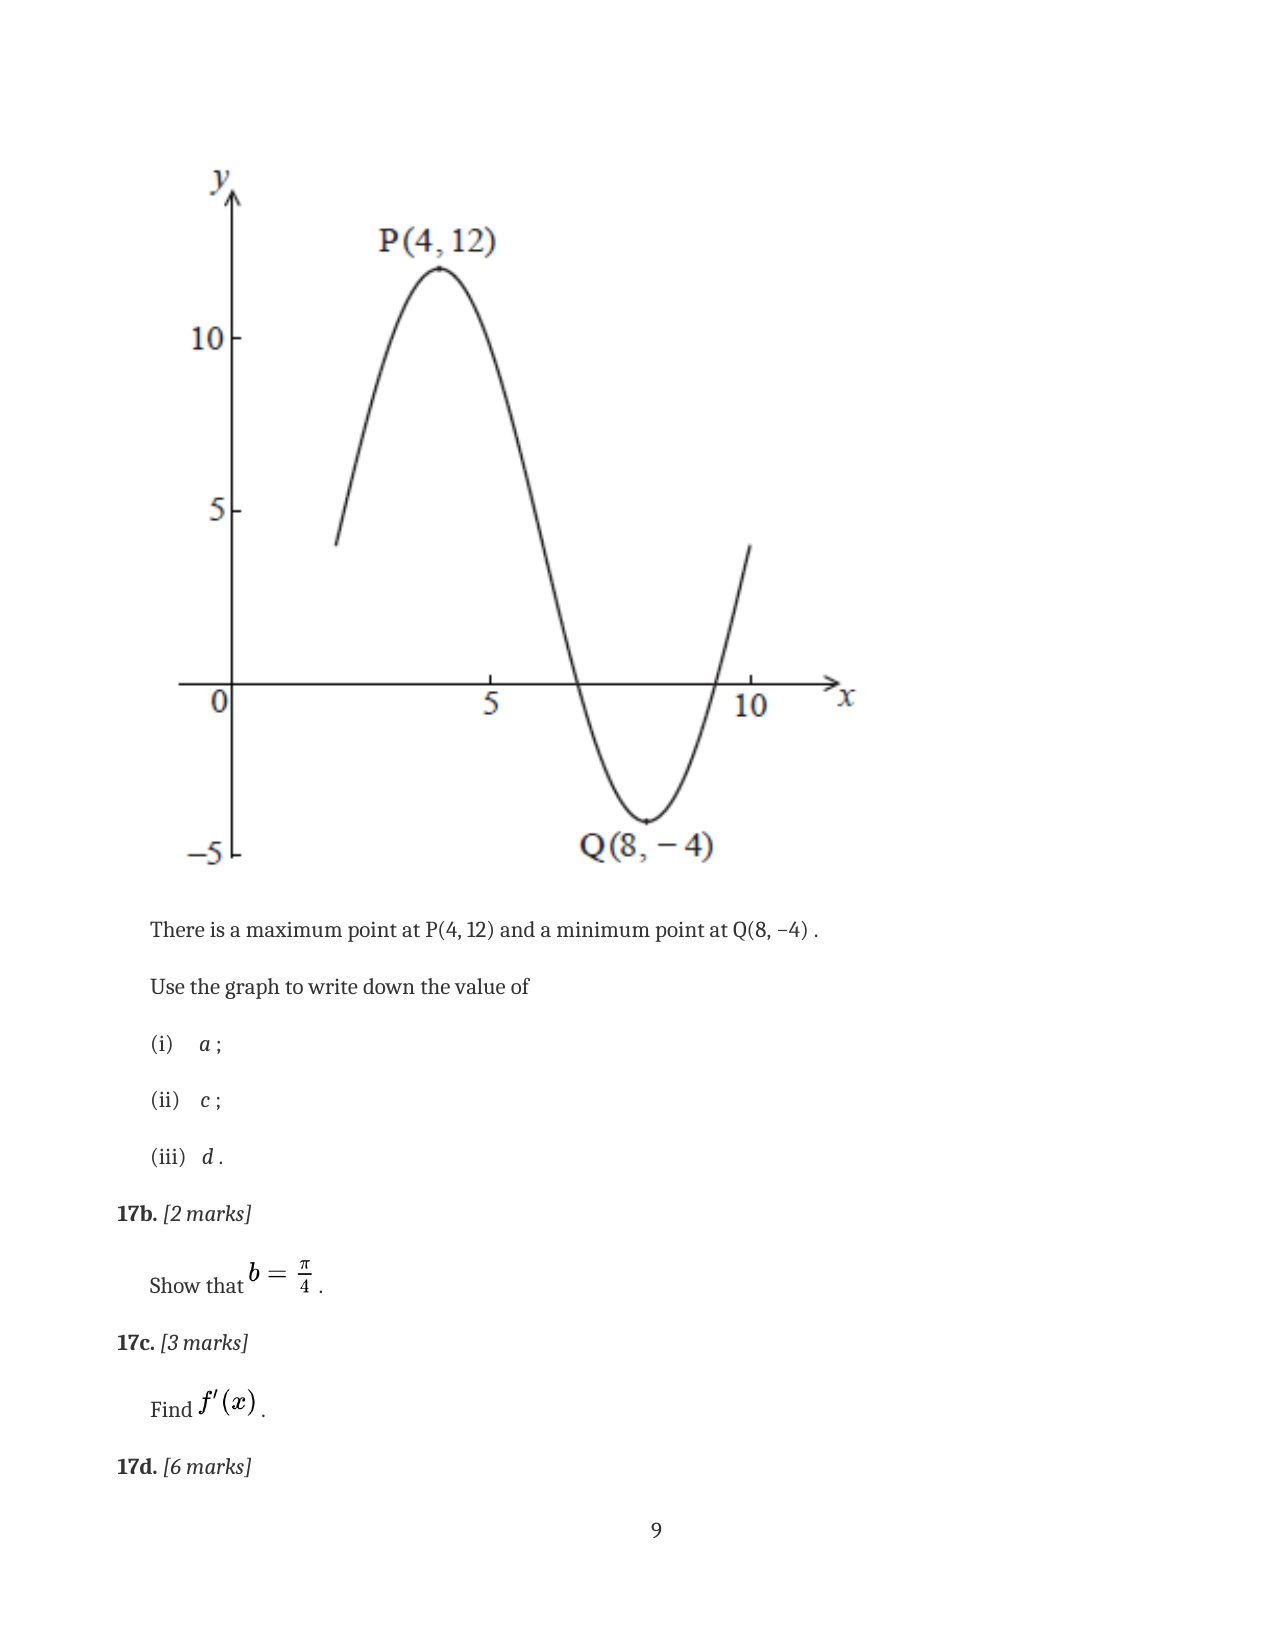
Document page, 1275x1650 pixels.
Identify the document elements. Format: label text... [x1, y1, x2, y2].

text 17c. [3 marks] [112, 1329, 1162, 1356]
picture [248, 1257, 314, 1294]
text Find . [150, 1386, 1162, 1423]
text (i) a ; [150, 1030, 1162, 1057]
text (iii) d . [150, 1144, 1162, 1170]
text (ii) c ; [150, 1087, 1162, 1113]
text Show that . [150, 1258, 1162, 1299]
picture [197, 1386, 257, 1418]
picture [150, 150, 886, 886]
text There is a maximum point at P(4, 12) and a minimum point at Q(8, −4) . [150, 917, 1162, 943]
text 17b. [2 marks] [112, 1201, 1162, 1227]
text 17d. [6 marks] [112, 1454, 1162, 1480]
text Use the graph to write down the value of [150, 973, 1162, 1000]
